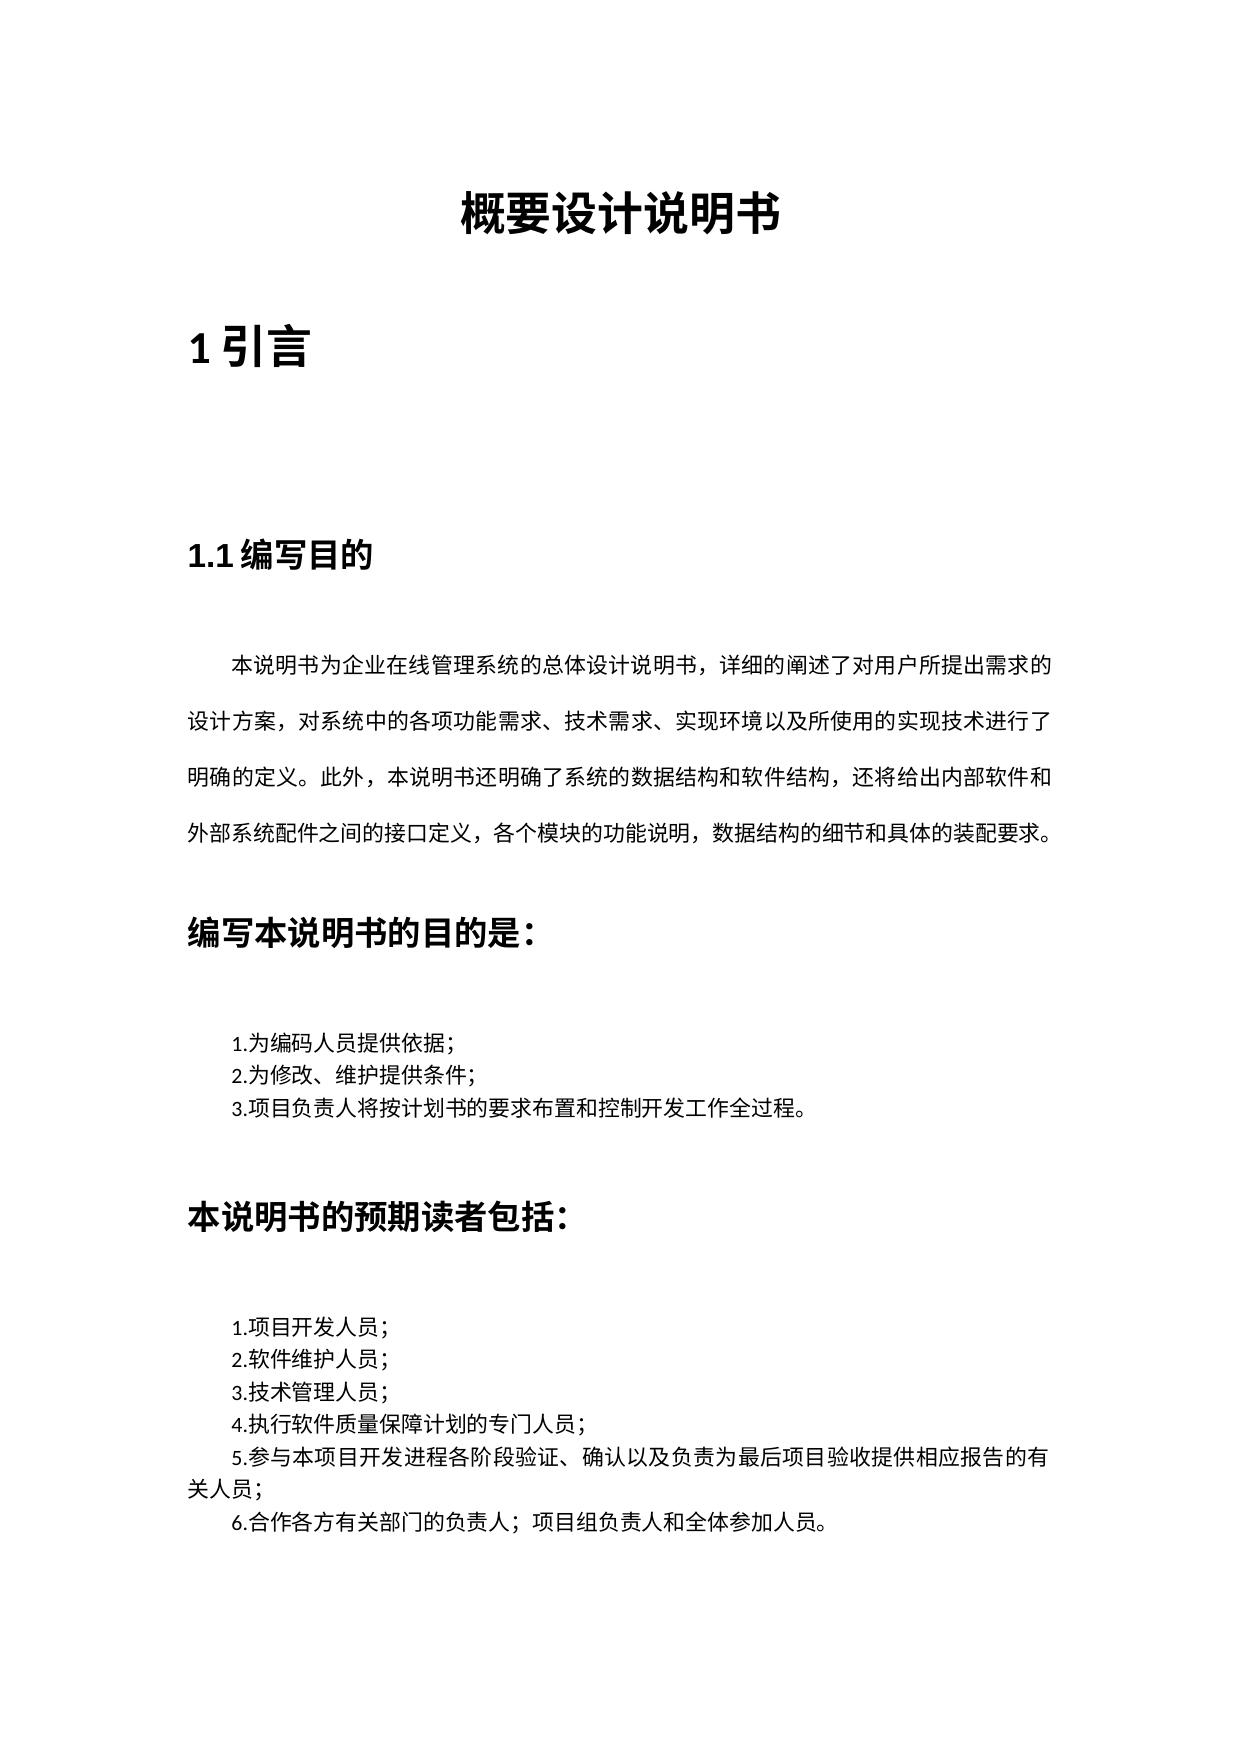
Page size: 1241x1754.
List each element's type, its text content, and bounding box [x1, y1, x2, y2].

list 项目开发人员； [187, 1309, 1053, 1342]
subtitle 本说明书的预期读者包括： [187, 1182, 1053, 1247]
list 技术管理人员； [187, 1374, 1053, 1407]
list 项目负责人将按计划书的要求布置和控制开发工作全过程。 [187, 1090, 1053, 1123]
subtitle 1.1编写目的 [187, 520, 1053, 585]
text 概要设计说明书 [187, 162, 1053, 259]
list 为修改、维护提供条件； [187, 1058, 1053, 1090]
subtitle 本说明书为企业在线管理系统的总体设计说明书，详细的阐述了对用户所提出需求的设计方案，对系统中的各项功能需求、技术需求、实现环境以及所使用的实现技术进行了明确的定义。此外，本说明书还明确了系统的数据结构和软件结构，还将给出内部软件和外部系统配件之间的接口定义，各个模块的功能说明，数据结构的细节和具体的装配要求。 [187, 647, 1053, 848]
list 合作各方有关部门的负责人；项目组负责人和全体参加人员。 [187, 1504, 1053, 1537]
subtitle 1引言 [187, 295, 1053, 392]
list 为编码人员提供依据； [187, 1025, 1053, 1058]
list 软件维护人员； [187, 1342, 1053, 1374]
list 执行软件质量保障计划的专门人员； [187, 1407, 1053, 1439]
list 参与本项目开发进程各阶段验证、确认以及负责为最后项目验收提供相应报告的有关人员； [187, 1439, 1053, 1504]
subtitle 编写本说明书的目的是： [187, 898, 1053, 963]
